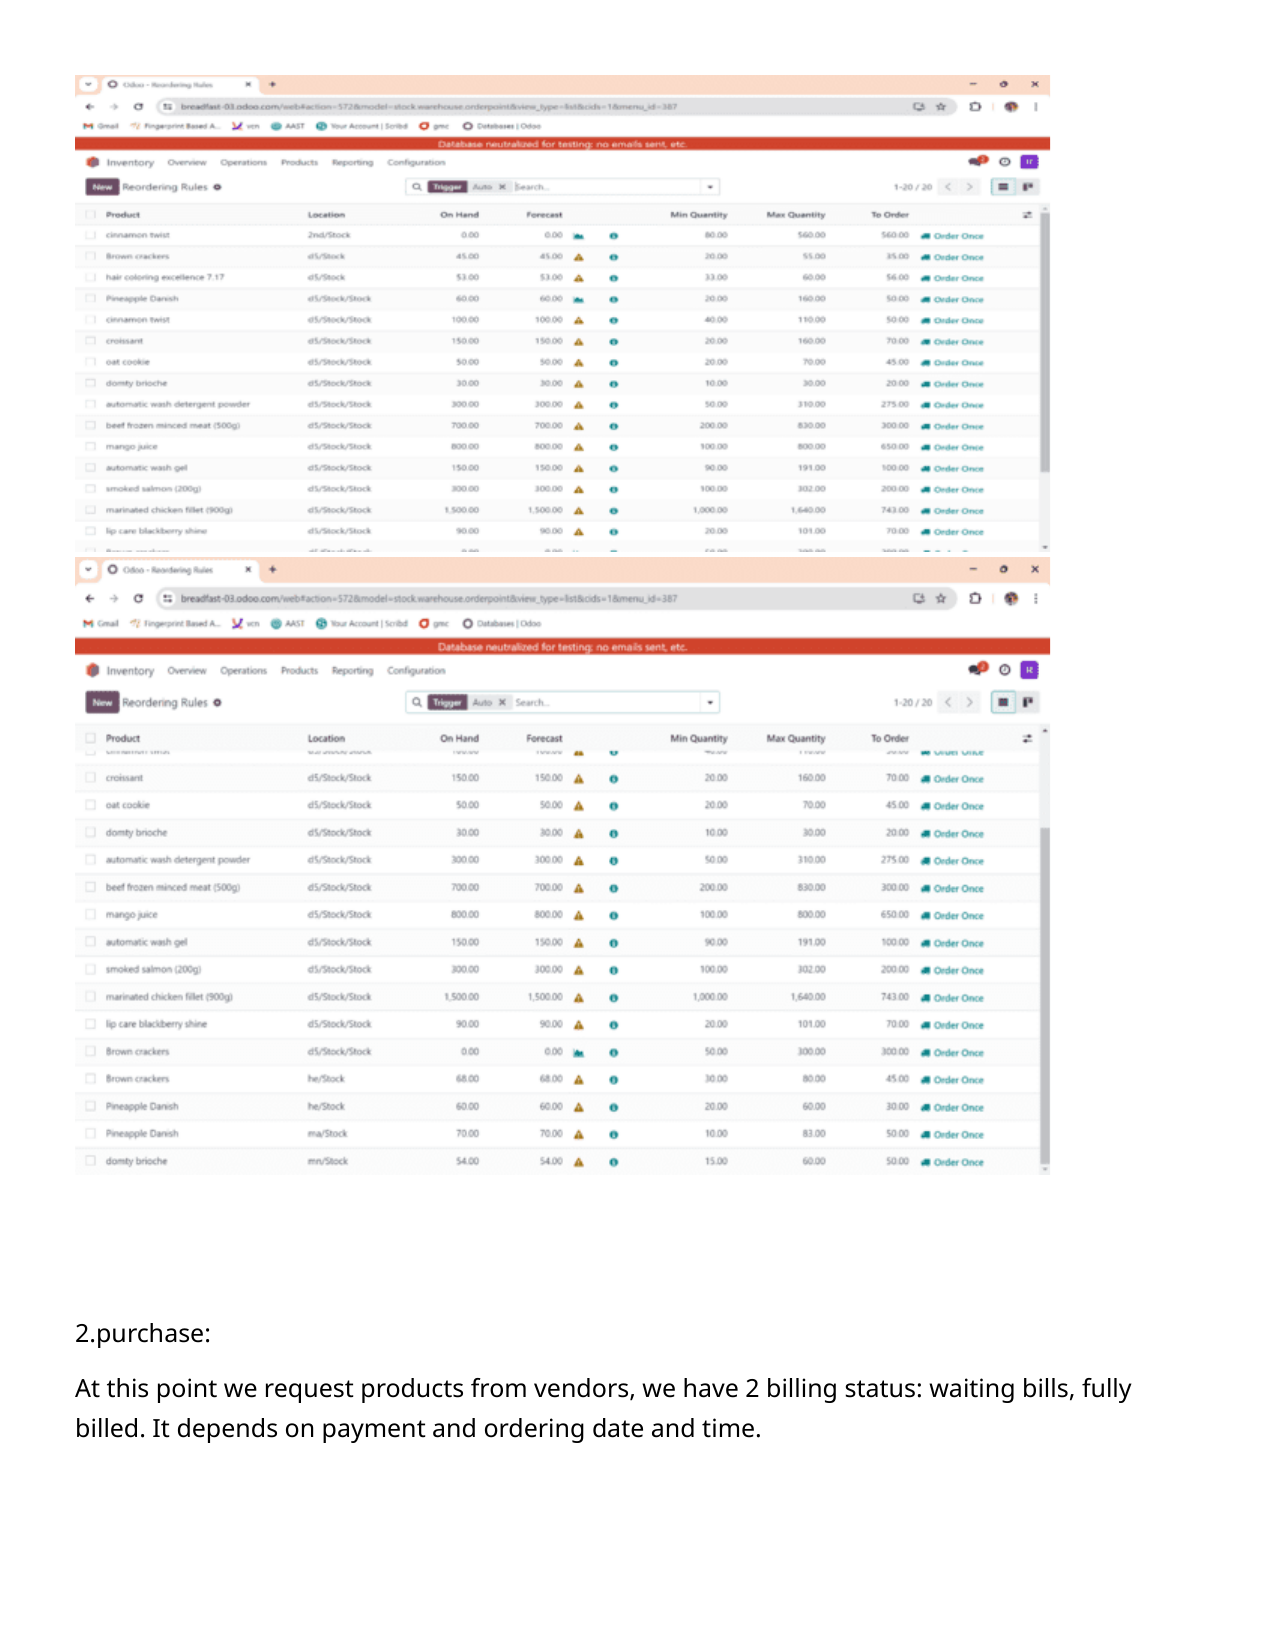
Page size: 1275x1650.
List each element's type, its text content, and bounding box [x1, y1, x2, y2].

picture [75, 75, 1050, 552]
picture [75, 557, 1050, 1175]
text At this point we request products from vendors, we have 2 billing status: waiting bills, fully billed. It depends on payment and ordering date and time. [75, 1371, 1200, 1444]
text 2.purchase: [75, 1315, 1200, 1349]
